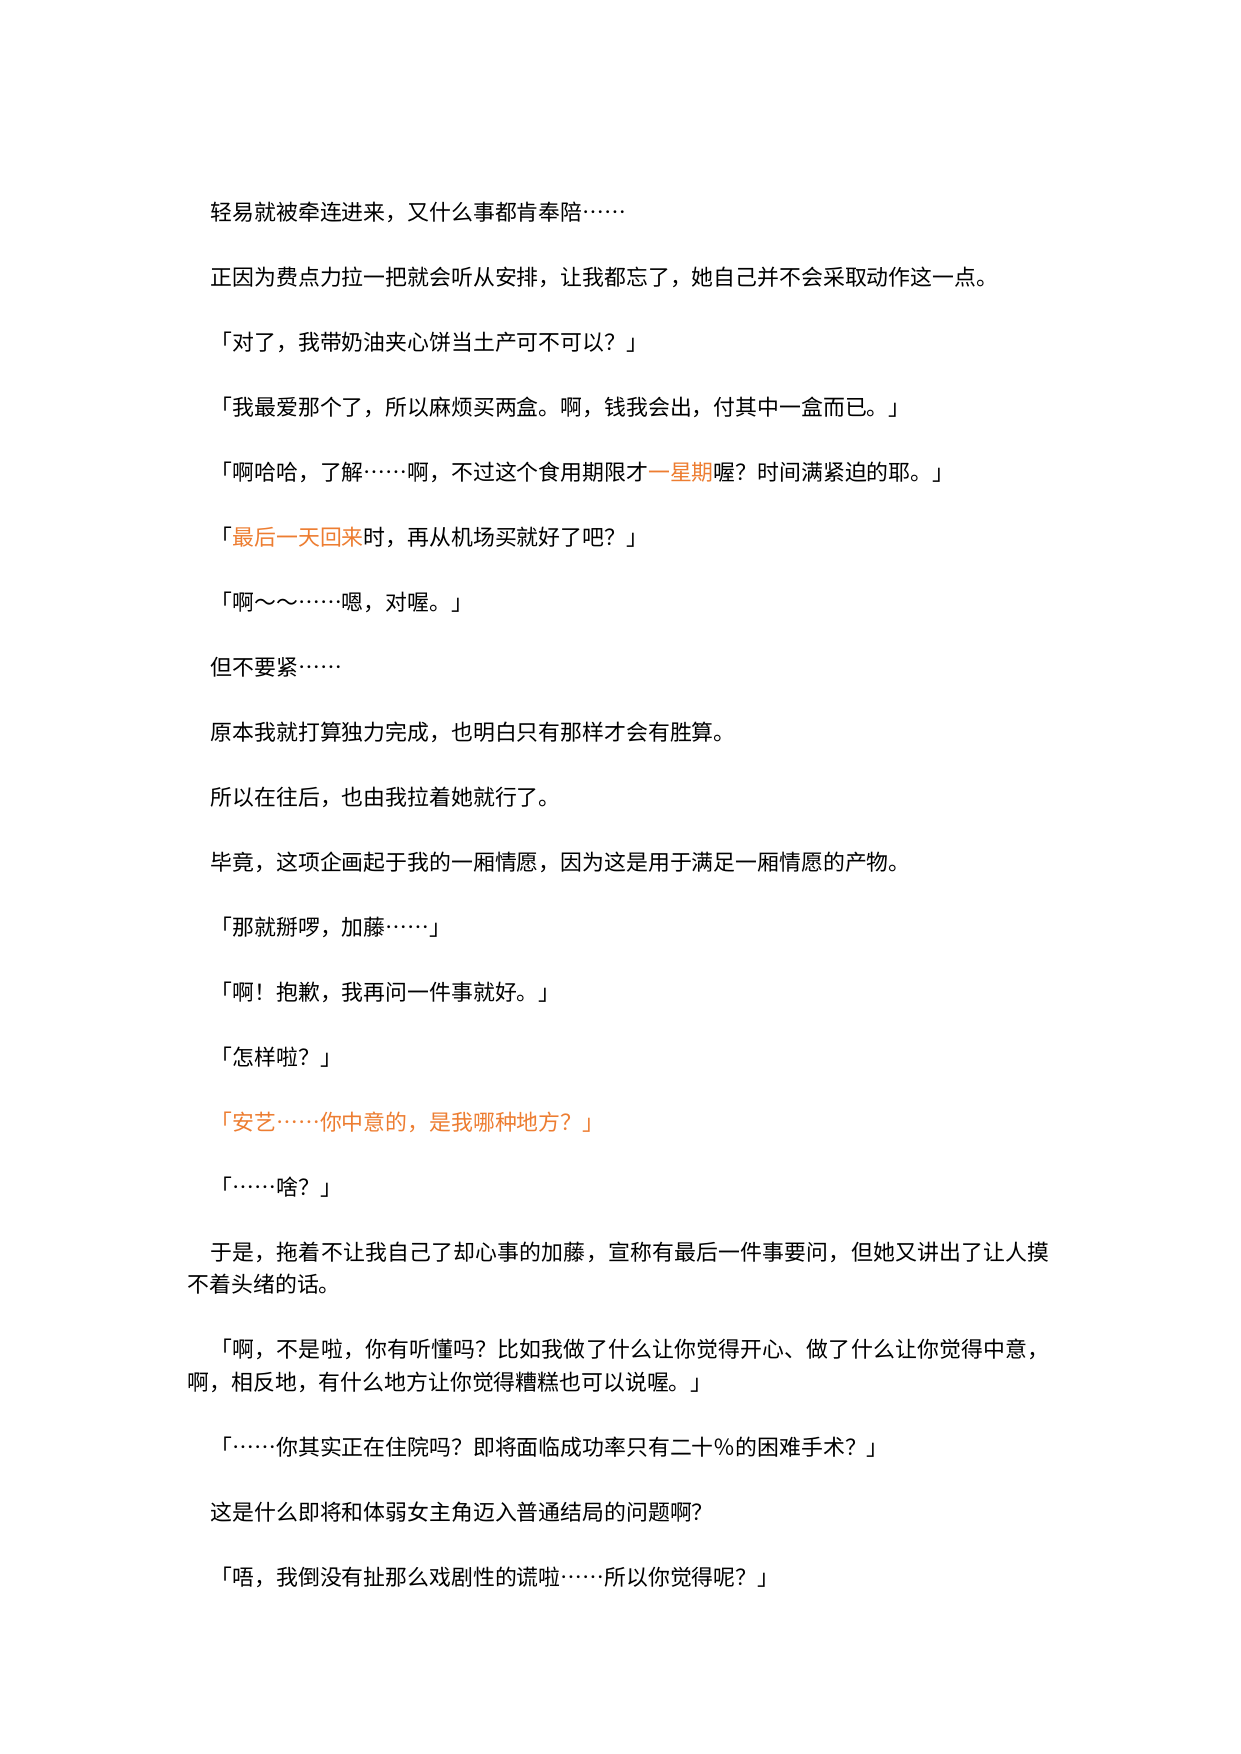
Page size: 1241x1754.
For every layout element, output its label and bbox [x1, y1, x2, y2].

text [187, 162, 1053, 1592]
